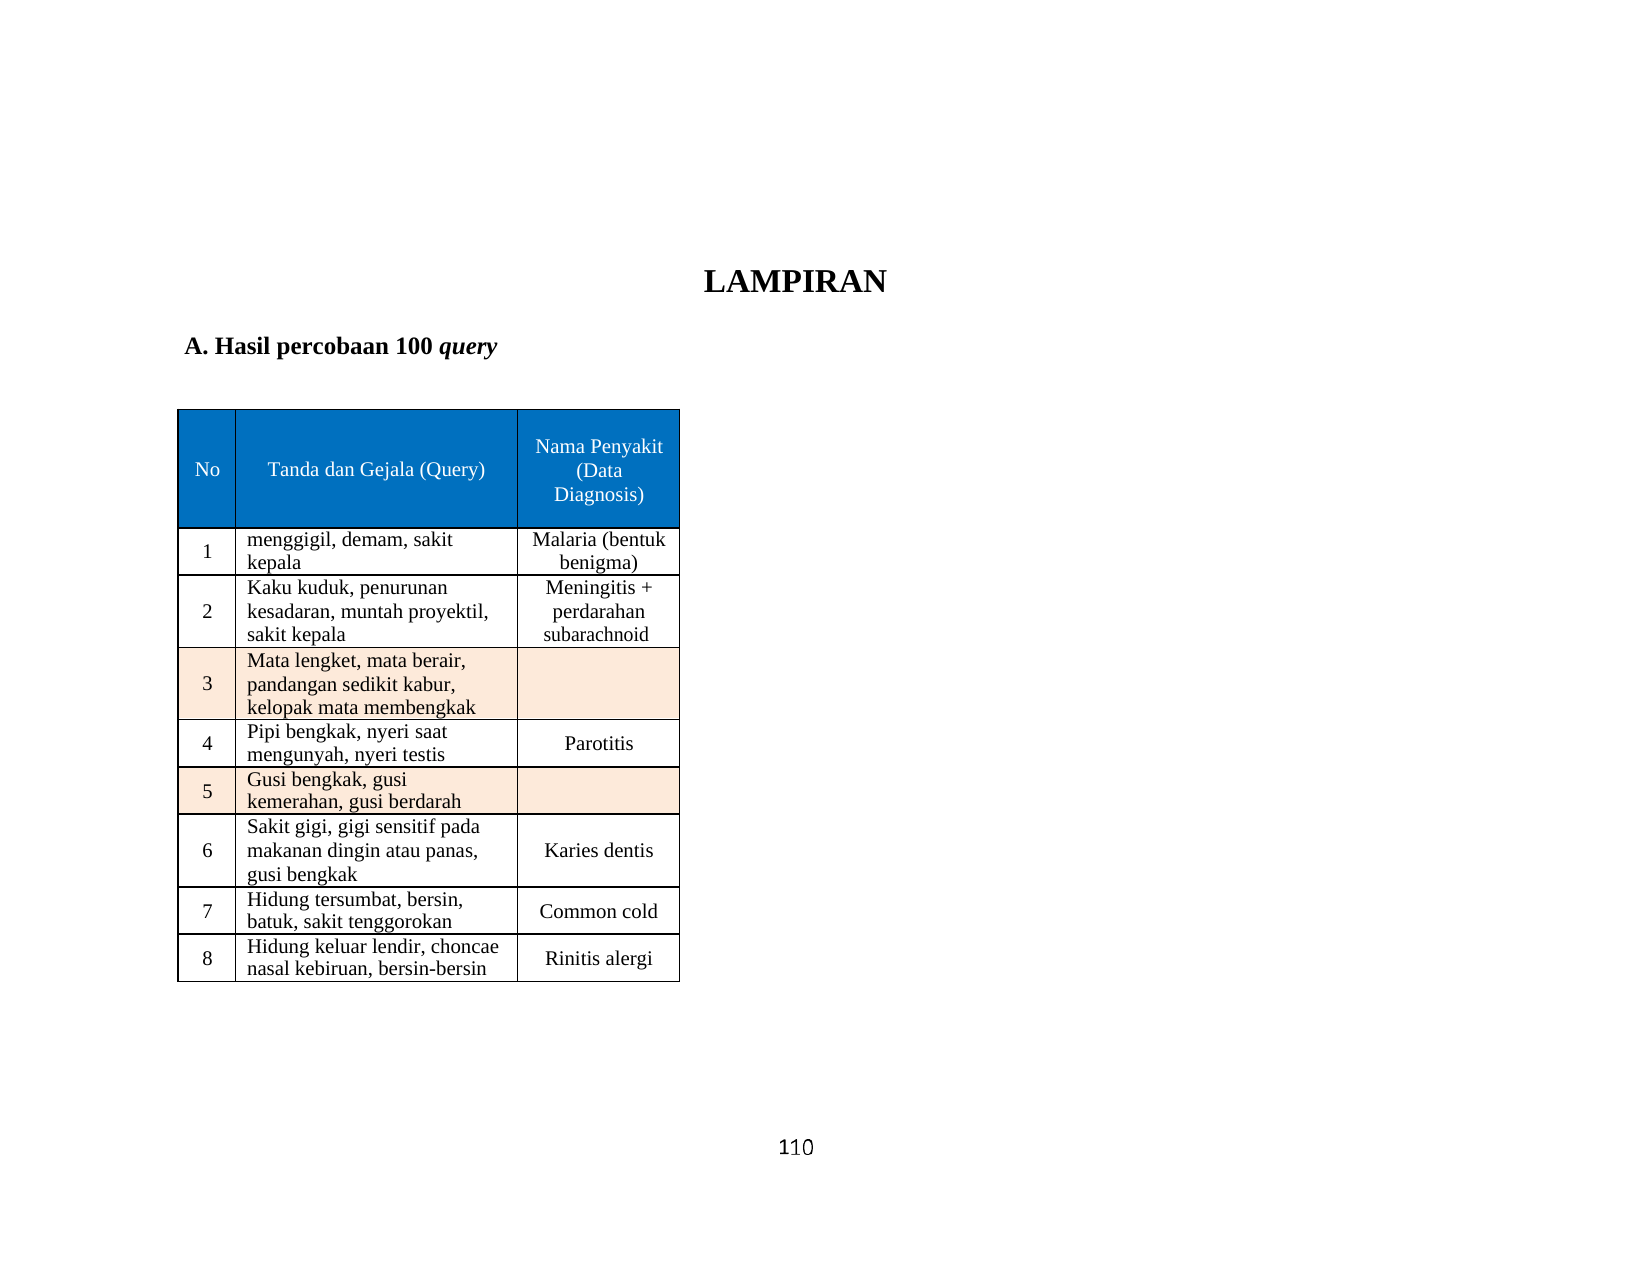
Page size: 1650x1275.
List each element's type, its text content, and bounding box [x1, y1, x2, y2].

table_cell Hidung tersumbat, bersin, batuk, sakit tenggorokan [236, 888, 517, 933]
table_cell Sakit gigi, gigi sensitif pada makanan dingin atau panas, gusi bengkak [236, 815, 517, 886]
table_cell 6 [179, 815, 235, 886]
table_cell 8 [179, 935, 235, 981]
table_cell [518, 648, 679, 718]
table_header Nama Penyakit (Data Diagnosis) [518, 410, 679, 527]
table_cell 3 [179, 648, 235, 718]
table_cell menggigil, demam, sakit kepala [236, 529, 517, 574]
table_cell 2 [179, 576, 235, 647]
table_header No [179, 410, 235, 527]
text A. Hasil percobaan 100 query [184, 331, 1519, 360]
picture [791, 1139, 813, 1155]
table_cell Mata lengket, mata berair, pandangan sedikit kabur, kelopak mata membengkak [236, 648, 517, 718]
table_cell Kaku kuduk, penurunan kesadaran, muntah proyektil, sakit kepala [236, 576, 517, 647]
table_cell 1 [179, 529, 235, 574]
table_cell 5 [179, 768, 235, 813]
table_cell [518, 768, 679, 813]
table_cell Common cold [518, 888, 679, 933]
text LAMPIRAN [702, 262, 889, 300]
table_cell Rinitis alergi [518, 935, 679, 981]
table_cell Gusi bengkak, gusi kemerahan, gusi berdarah [236, 768, 517, 813]
table_cell Parotitis [518, 720, 679, 766]
table_header Tanda dan Gejala (Query) [236, 410, 517, 527]
table_cell Malaria (bentuk benigma) [518, 529, 679, 574]
table_cell 7 [179, 888, 235, 933]
table_cell Hidung keluar lendir, choncae nasal kebiruan, bersin-bersin [236, 935, 517, 981]
table_cell Pipi bengkak, nyeri saat mengunyah, nyeri testis [236, 720, 517, 766]
table_cell 4 [179, 720, 235, 766]
table_cell Karies dentis [518, 815, 679, 886]
table_cell Meningitis + perdarahan subarachnoid [518, 576, 679, 647]
